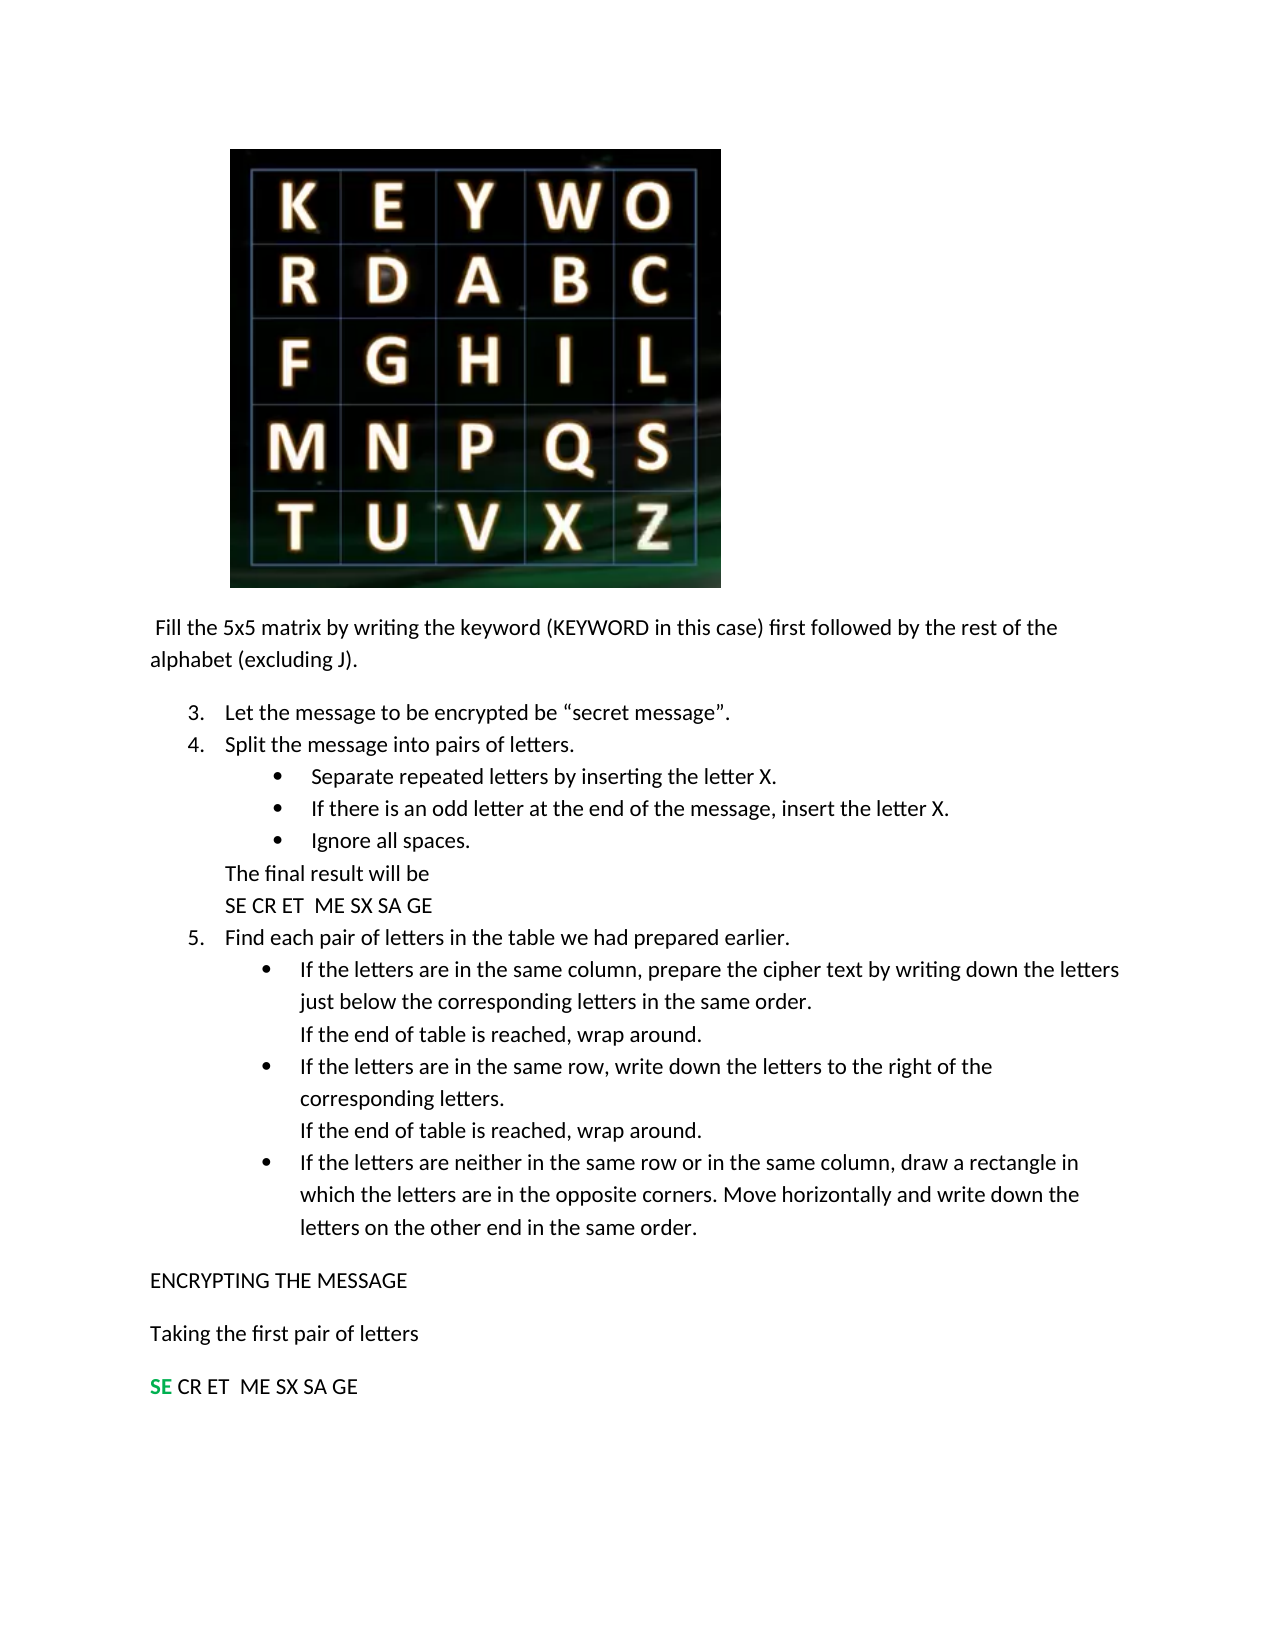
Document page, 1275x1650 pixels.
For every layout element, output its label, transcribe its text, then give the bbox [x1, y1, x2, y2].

text SE CR ET ME SX SA GE [150, 1372, 1125, 1400]
text Fill the 5x5 matrix by writing the keyword (KEYWORD in this case) first followed by the rest of the alphabet (excluding J). [150, 613, 1125, 673]
picture [230, 149, 721, 588]
list The final result will be [225, 859, 1125, 887]
text ENCRYPTING THE MESSAGE [150, 1266, 1125, 1294]
list Ignore all spaces. [273, 827, 1125, 854]
list SE CR ET ME SX SA GE [225, 891, 1125, 919]
list Split the message into pairs of letters. [187, 730, 1125, 758]
list If there is an odd letter at the end of the message, insert the letter X. [273, 794, 1125, 822]
list If the letters are in the same column, prepare the cipher text by writing down the letters just below the corresponding letters in the same order. [262, 955, 1125, 1016]
list Separate repeated letters by inserting the letter X. [273, 762, 1125, 790]
list If the letters are neither in the same row or in the same column, draw a rectangle in which the letters are in the opposite corners. Move horizontally and write down the letters on the other end in the same order. [262, 1148, 1125, 1241]
list If the end of table is reached, wrap around. [300, 1116, 1125, 1144]
text Taking the first pair of letters [150, 1319, 1125, 1347]
list If the end of table is reached, wrap around. [300, 1020, 1125, 1048]
list If the letters are in the same row, write down the letters to the right of the corresponding letters. [262, 1052, 1125, 1112]
list Find each pair of letters in the table we had prepared earlier. [187, 923, 1125, 951]
list Let the message to be encrypted be “secret message”. [187, 698, 1125, 726]
